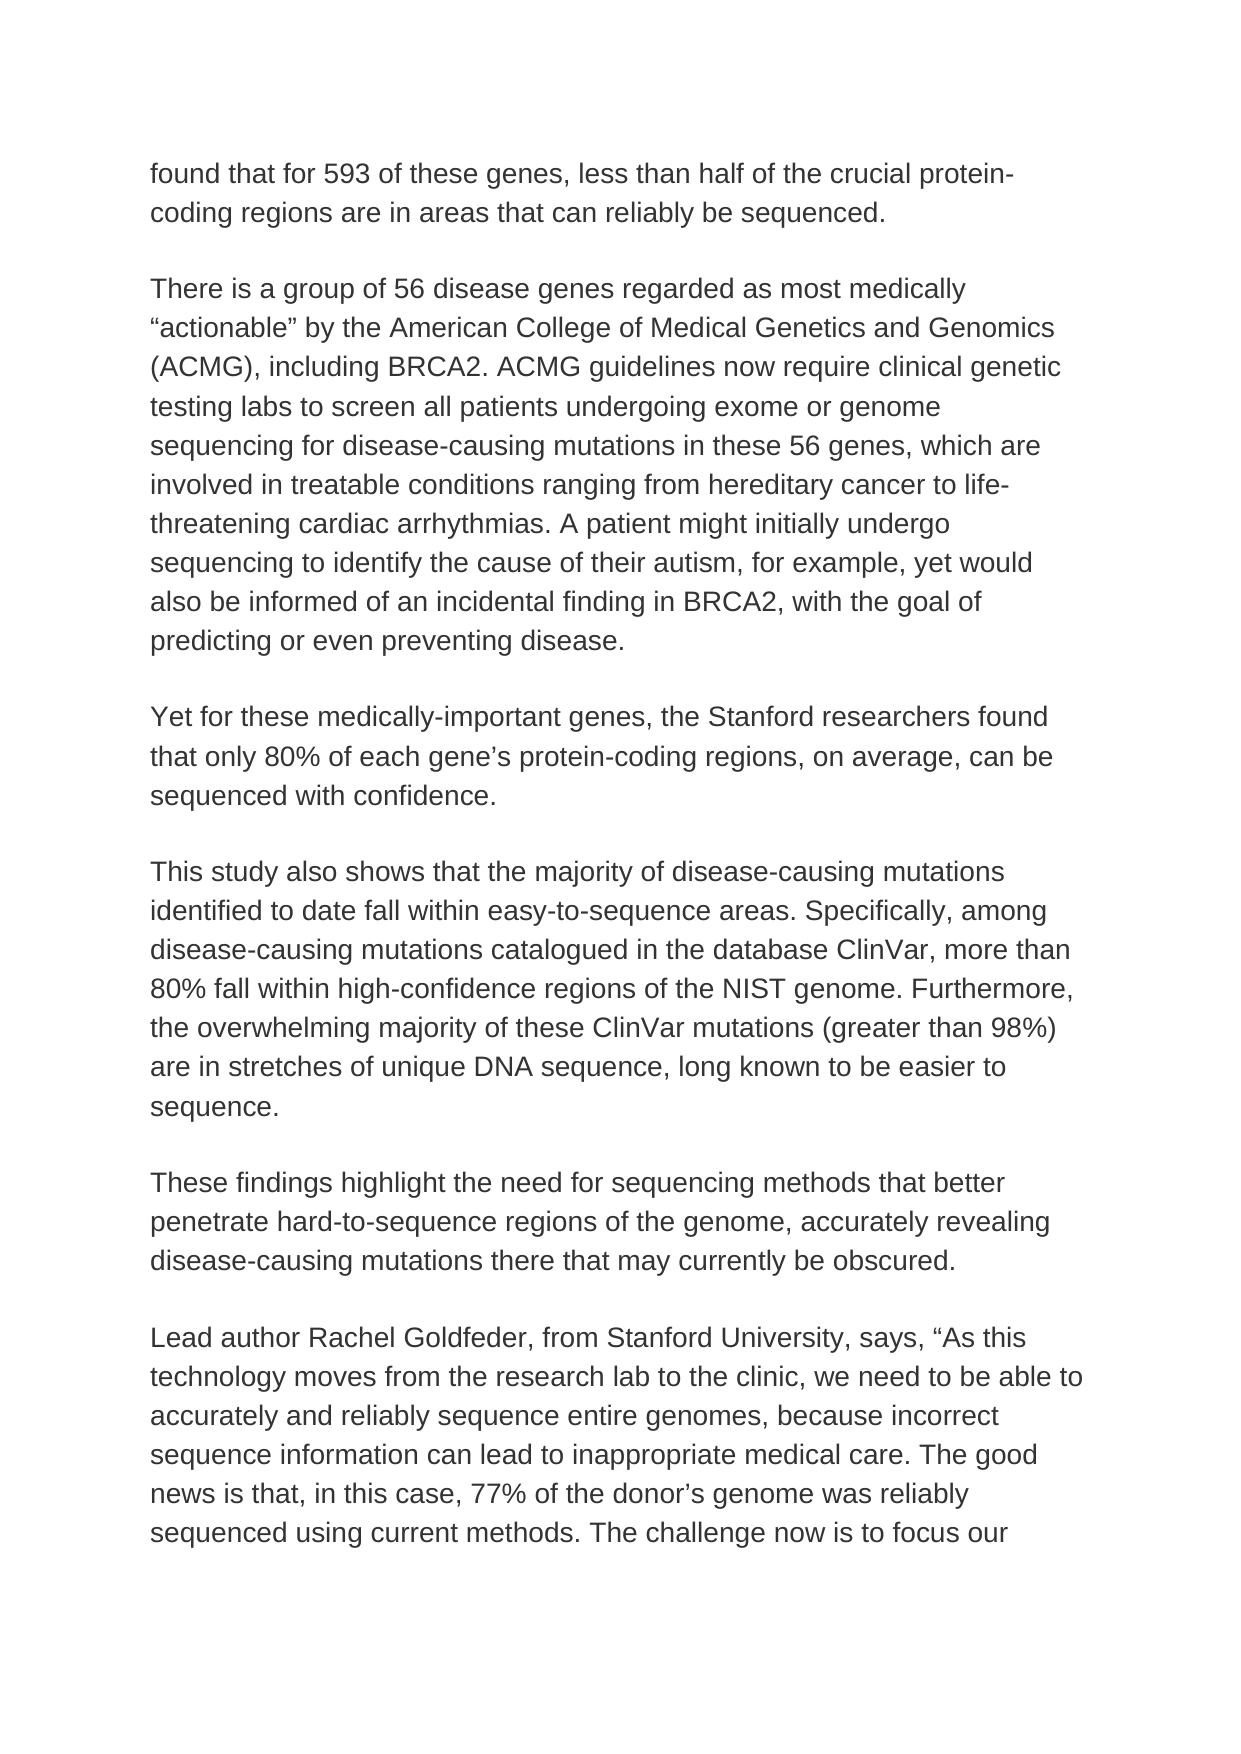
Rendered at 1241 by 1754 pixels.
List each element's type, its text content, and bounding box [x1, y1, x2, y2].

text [150, 1314, 1090, 1548]
text This study also shows that the majority of disease-causing mutations identified to date fall within easy-to-sequence areas. Specifically, among disease-causing mutations catalogued in the database ClinVar, more than 80% fall within high-confidence regions of the NIST genome. Furthermore, the overwhelming majority of these ClinVar mutations (greater than 98%) are in stretches of unique DNA sequence, long known to be easier to sequence. [150, 848, 1090, 1122]
text These findings highlight the need for sequencing methods that better penetrate hard-to-sequence regions of the genome, accurately revealing disease-causing mutations there that may currently be obscured. [150, 1159, 1090, 1277]
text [150, 150, 1090, 228]
text There is a group of 56 disease genes regarded as most medically “actionable” by the American College of Medical Genetics and Genomics (ACMG), including BRCA2. ACMG guidelines now require clinical genetic testing labs to screen all patients undergoing exome or genome sequencing for disease-causing mutations in these 56 genes, which are involved in treatable conditions ranging from hereditary cancer to life-threatening cardiac arrhythmias. A patient might initially undergo sequencing to identify the cause of their autism, for example, yet would also be informed of an incidental finding in BRCA2, with the goal of predicting or even preventing disease. [150, 266, 1090, 656]
text Yet for these medically-important genes, the Stanford researchers found that only 80% of each gene’s protein-coding regions, on average, can be sequenced with confidence. [150, 694, 1090, 811]
